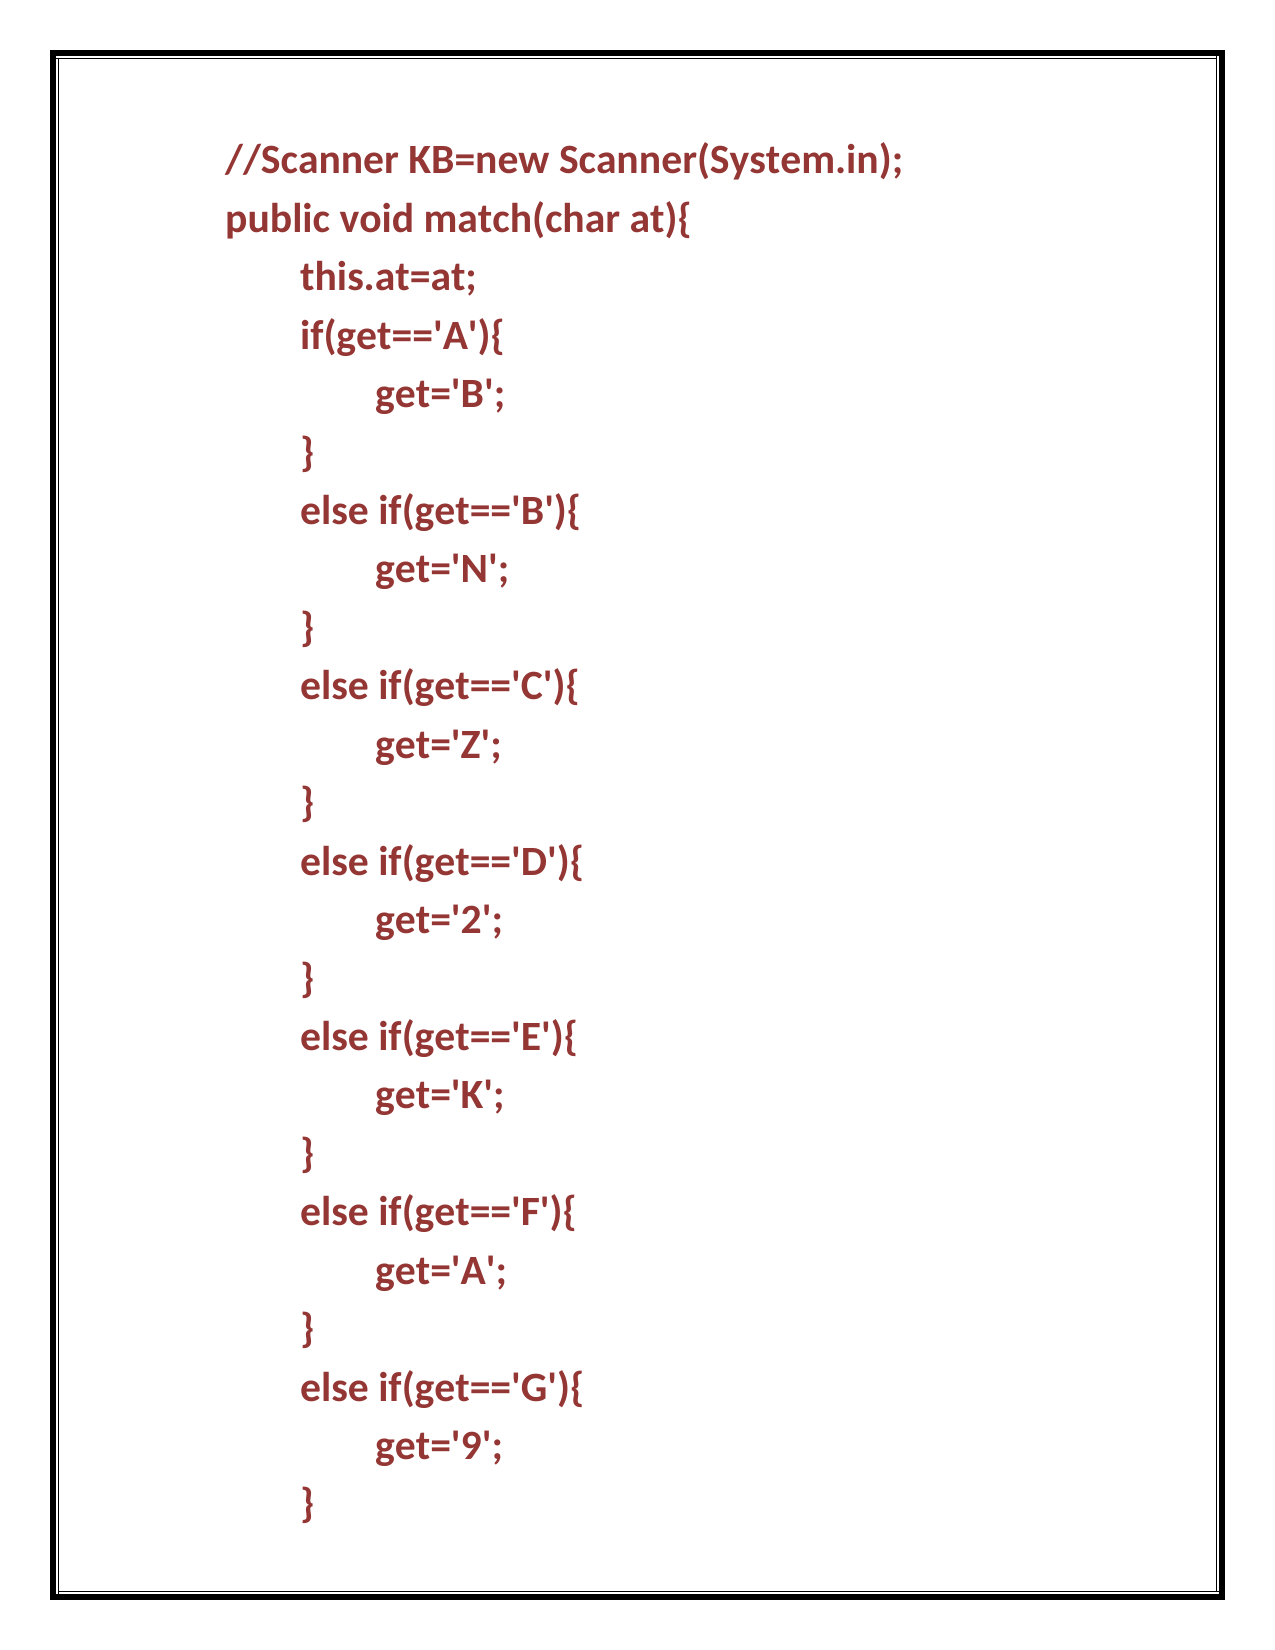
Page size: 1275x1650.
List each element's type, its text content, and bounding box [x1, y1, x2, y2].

list } [150, 1477, 1200, 1528]
list get='B'; [150, 367, 1200, 418]
list get='Z'; [150, 718, 1200, 769]
list } [150, 601, 1200, 652]
list } [150, 776, 1200, 827]
list //Scanner KB=new Scanner(System.in); [150, 133, 1200, 184]
list get='9'; [150, 1419, 1200, 1470]
list else if(get=='E'){ [150, 1010, 1200, 1061]
list } [150, 1127, 1200, 1178]
list } [150, 1302, 1200, 1353]
list this.at=at; [150, 250, 1200, 301]
list else if(get=='C'){ [150, 659, 1200, 710]
list } [150, 426, 1200, 476]
list if(get=='A'){ [150, 309, 1200, 359]
list else if(get=='B'){ [150, 484, 1200, 535]
list else if(get=='D'){ [150, 835, 1200, 886]
list get='K'; [150, 1068, 1200, 1119]
list else if(get=='F'){ [150, 1185, 1200, 1236]
list public void match(char at){ [150, 192, 1200, 243]
list else if(get=='G'){ [150, 1361, 1200, 1411]
list } [150, 952, 1200, 1002]
list get='A'; [150, 1244, 1200, 1294]
list get='N'; [150, 542, 1200, 593]
list get='2'; [150, 893, 1200, 944]
